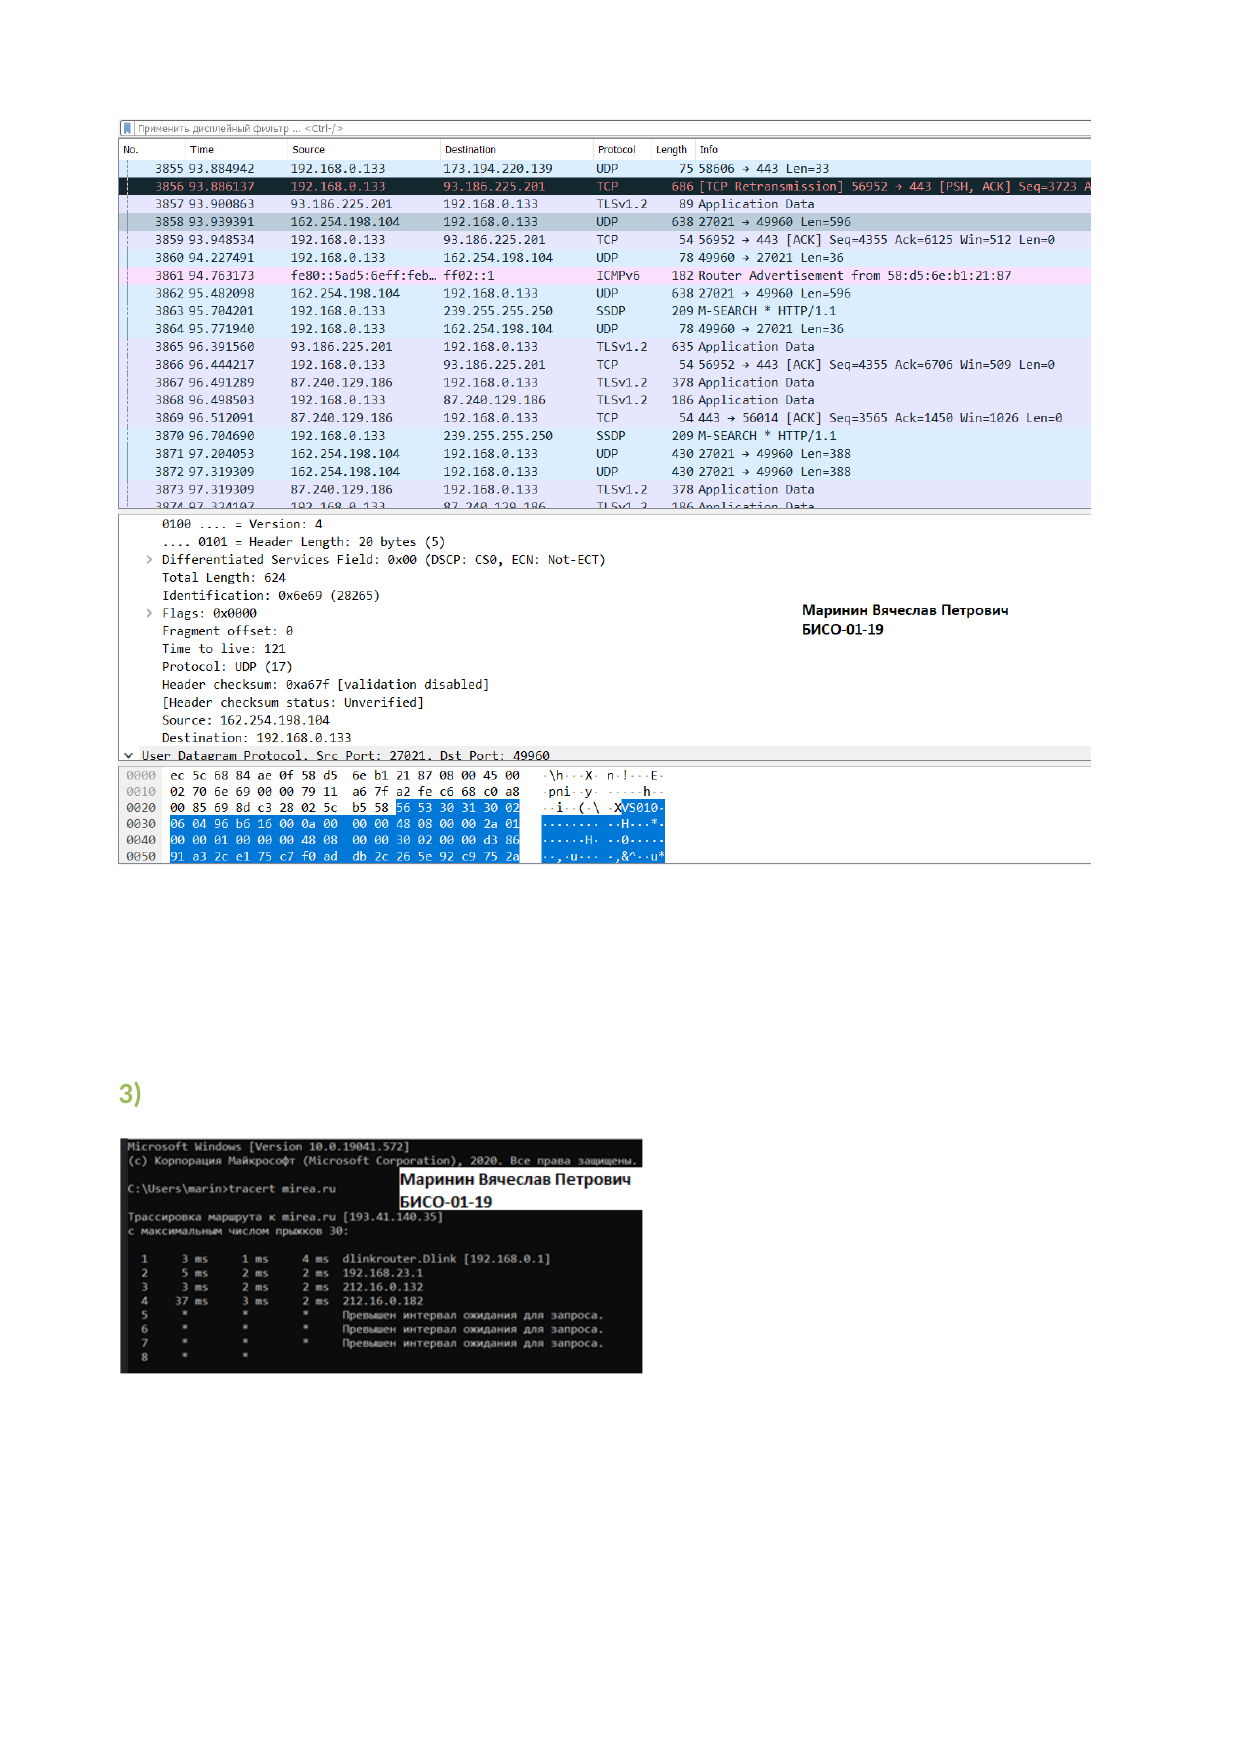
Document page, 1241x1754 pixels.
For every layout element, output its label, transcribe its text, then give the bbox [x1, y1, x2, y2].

text 3) [118, 1075, 1152, 1110]
picture [118, 1136, 645, 1376]
picture [118, 118, 1091, 865]
